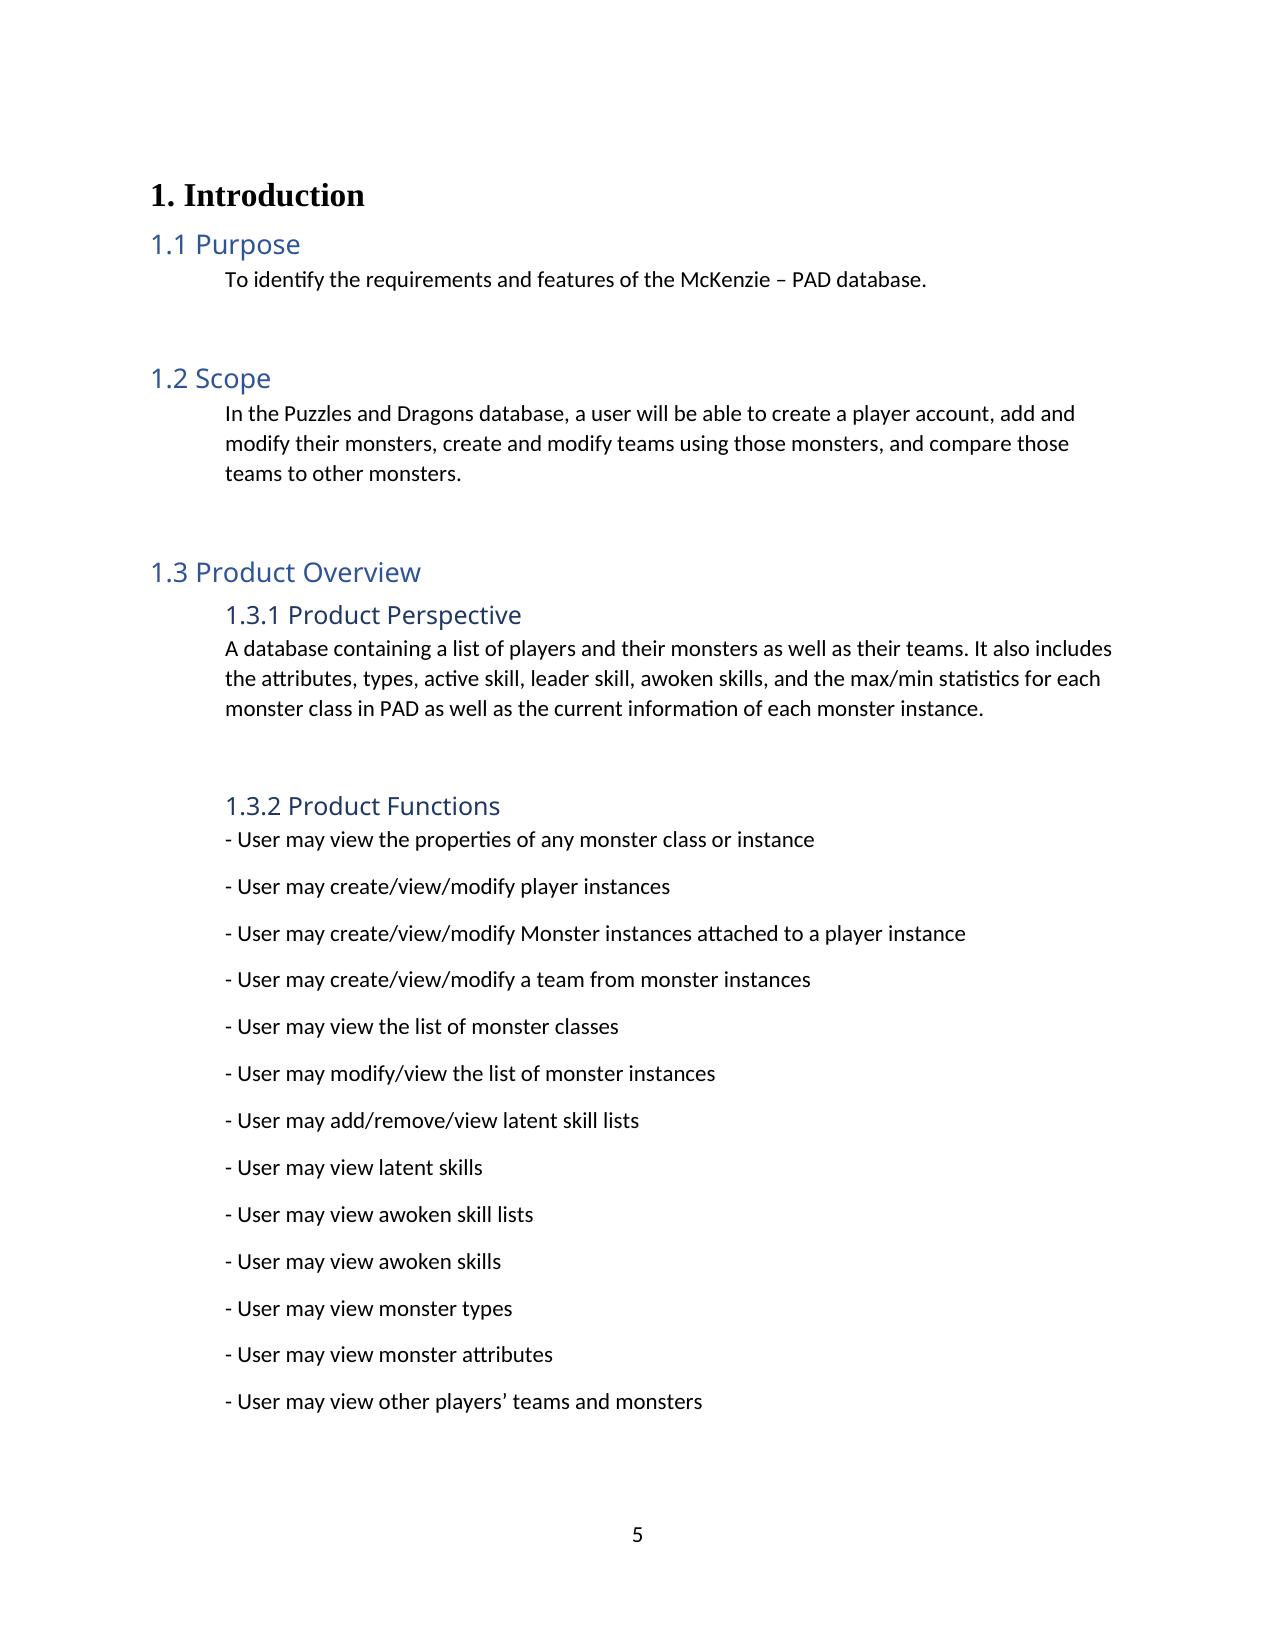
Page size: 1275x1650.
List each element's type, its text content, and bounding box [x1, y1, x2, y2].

text - User may create/view/modify Monster instances attached to a player instance [150, 919, 1125, 947]
text - User may view the list of monster classes [225, 1012, 1125, 1041]
text - User may create/view/modify a team from monster instances [225, 966, 1125, 994]
subtitle 1.3.1 Product Perspective [150, 597, 1125, 631]
text - User may view latent skills [225, 1153, 1125, 1181]
text - User may view awoken skills [225, 1247, 1125, 1275]
subtitle 1. Introduction [150, 175, 1125, 213]
text - User may view monster types [225, 1294, 1125, 1322]
text To identify the requirements and features of the McKenzie – PAD database. [150, 266, 1125, 294]
text - User may view other players’ teams and monsters [225, 1387, 1125, 1416]
subtitle 1.1 Purpose [150, 226, 1125, 263]
text - User may view monster attributes [225, 1341, 1125, 1369]
text - User may view the properties of any monster class or instance [150, 825, 1125, 853]
text - User may modify/view the list of monster instances [225, 1059, 1125, 1087]
text A database containing a list of players and their monsters as well as their teams. It also includes the attributes, types, active skill, leader skill, awoken skills, and the max/min statistics for each monster class in PAD as well as the current information of each monster instance. [225, 634, 1125, 722]
subtitle 1.3 Product Overview [150, 553, 1125, 590]
text - User may add/remove/view latent skill lists [225, 1106, 1125, 1134]
text - User may view awoken skill lists [225, 1200, 1125, 1228]
text In the Puzzles and Dragons database, a user will be able to create a player account, add and modify their monsters, create and modify teams using those monsters, and compare those teams to other monsters. [225, 399, 1125, 488]
subtitle 1.3.2 Product Functions [150, 788, 1125, 822]
subtitle 1.2 Scope [150, 359, 1125, 396]
text - User may create/view/modify player instances [150, 872, 1125, 900]
